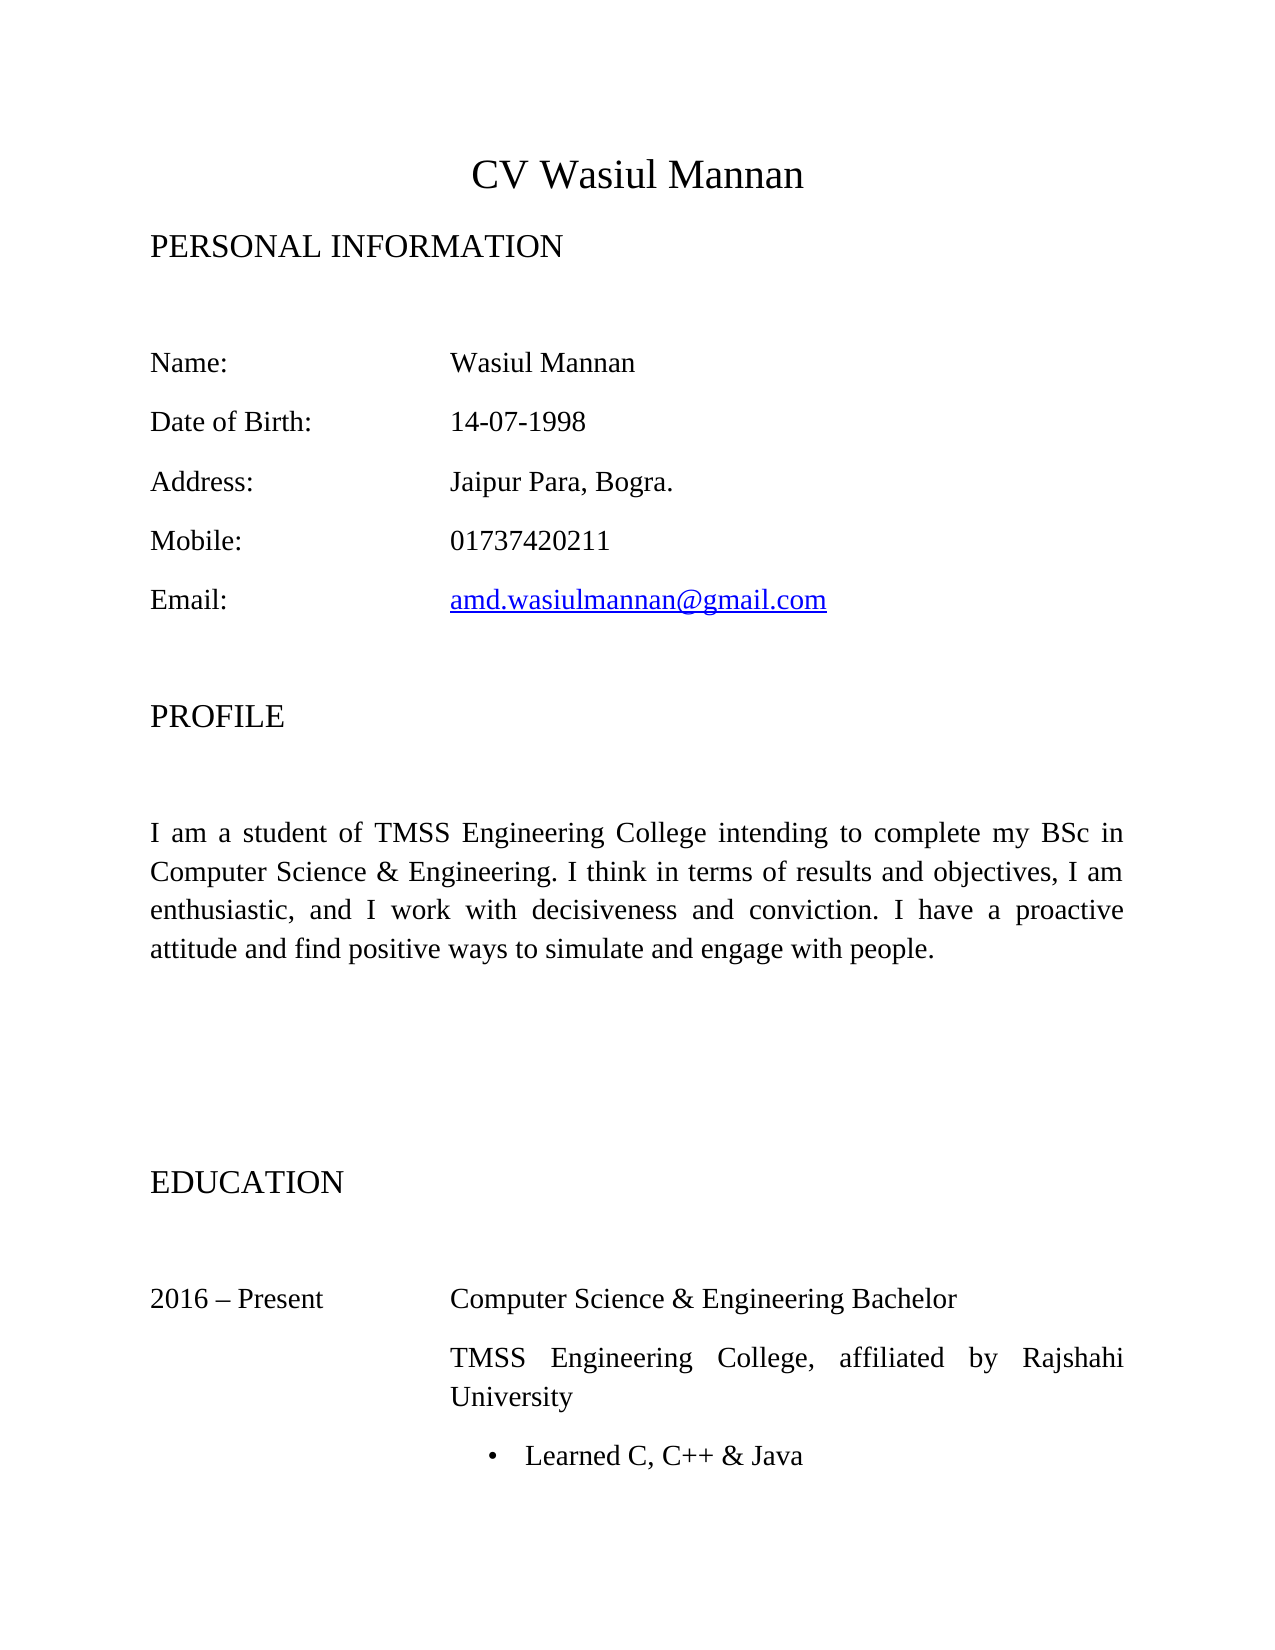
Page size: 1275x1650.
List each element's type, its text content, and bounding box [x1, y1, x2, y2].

text CV Wasiul Mannan [150, 150, 1125, 198]
text PROFILE [150, 696, 1125, 734]
text Email: amd.wasiulmannan@gmail.com [150, 582, 1125, 616]
text TMSS Engineering College, affiliated by Rajshahi University [450, 1341, 1125, 1413]
text EDUCATION [150, 1162, 1125, 1201]
text Address: Jaipur Para, Bogra. [150, 464, 1125, 497]
text PERSONAL INFORMATION [150, 226, 1125, 264]
text Mobile: 01737420211 [150, 523, 1125, 557]
text I am a student of TMSS Engineering College intending to complete my BSc in Computer Science & Engineering. I think in terms of results and objectives, I am enthusiastic, and I work with decisiveness and conviction. I have a proactive attitude and find positive ways to simulate and engage with people. [150, 815, 1125, 964]
text Date of Birth: 14-07-1998 [150, 404, 1125, 438]
text 2016 – Present Computer Science & Engineering Bachelor [150, 1281, 1125, 1315]
list Learned C, C++ & Java [487, 1438, 1125, 1472]
text Name: Wasiul Mannan [150, 345, 1125, 378]
